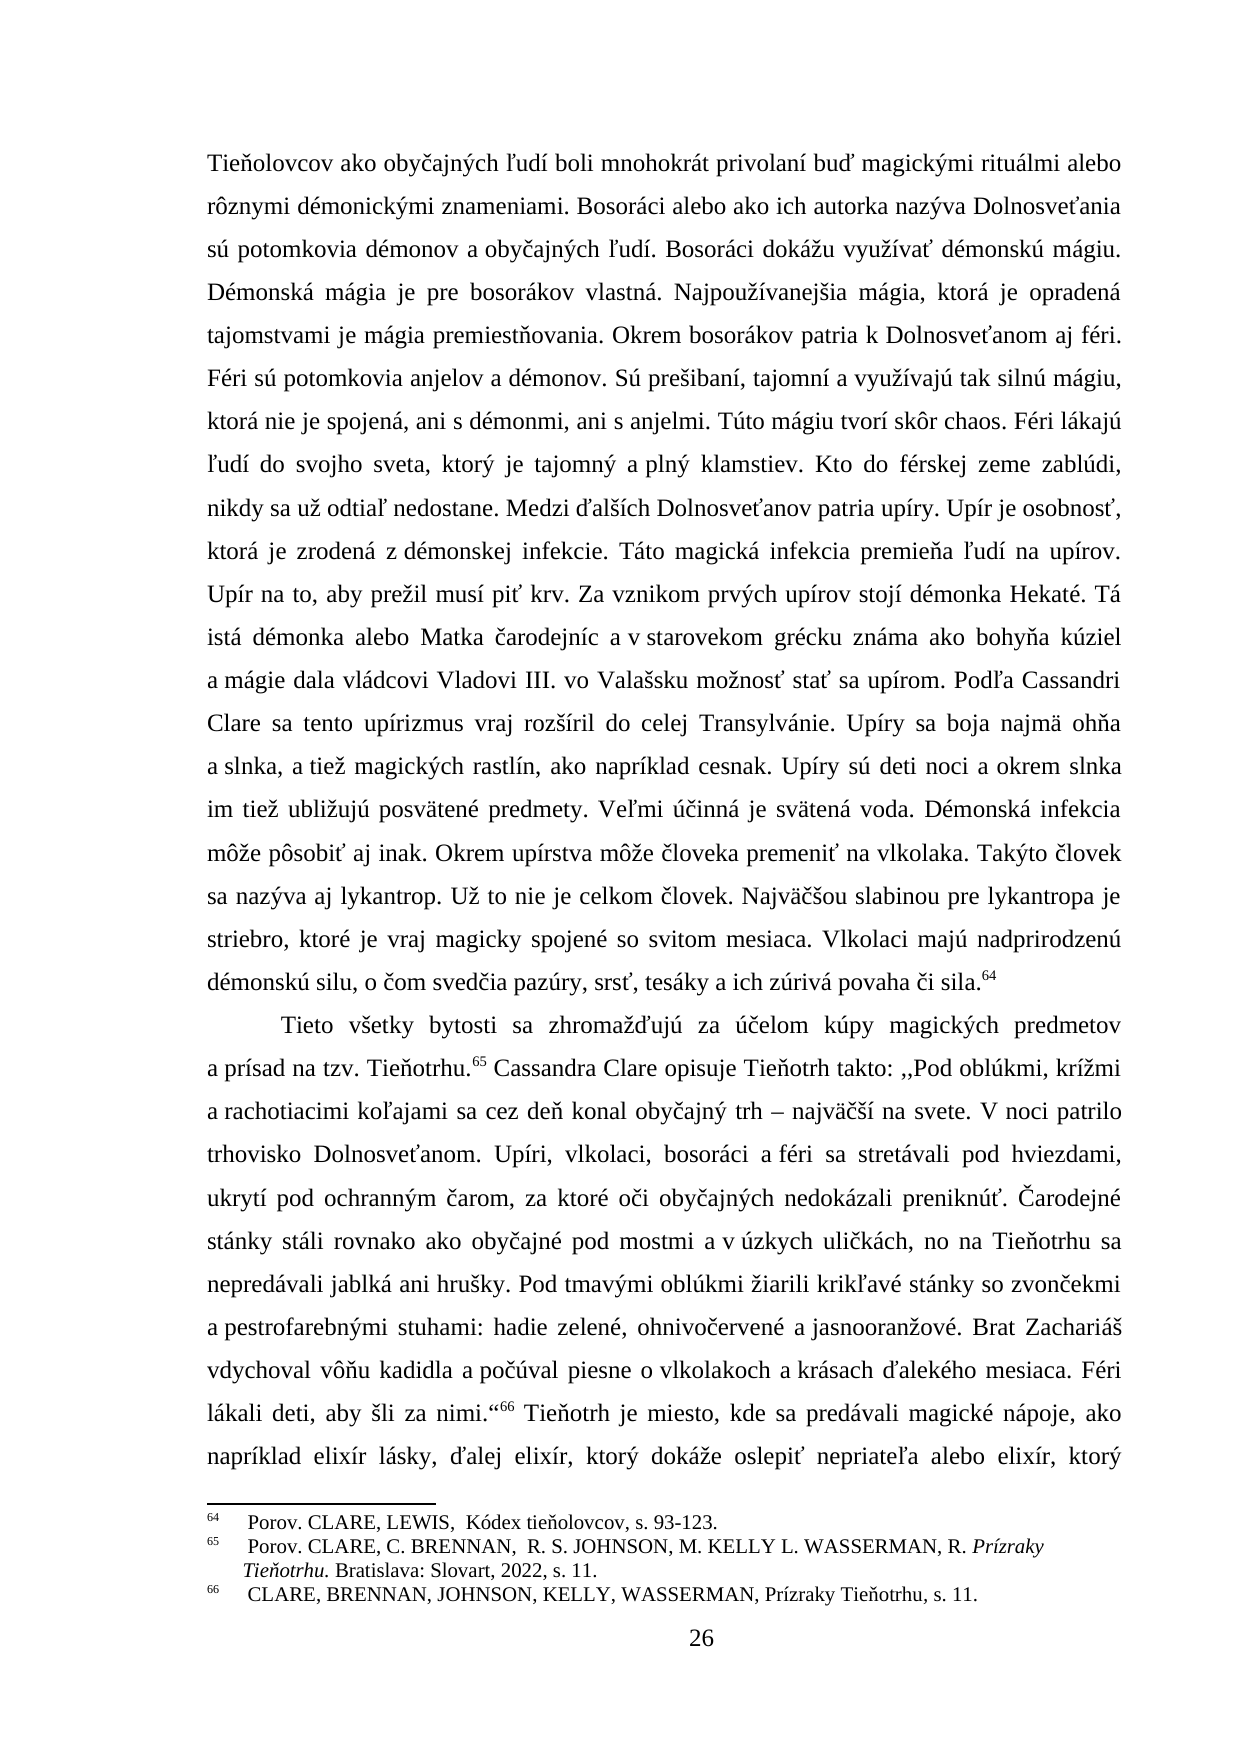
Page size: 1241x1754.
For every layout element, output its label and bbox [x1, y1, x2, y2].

text [207, 1010, 1122, 1470]
text [207, 148, 1122, 996]
